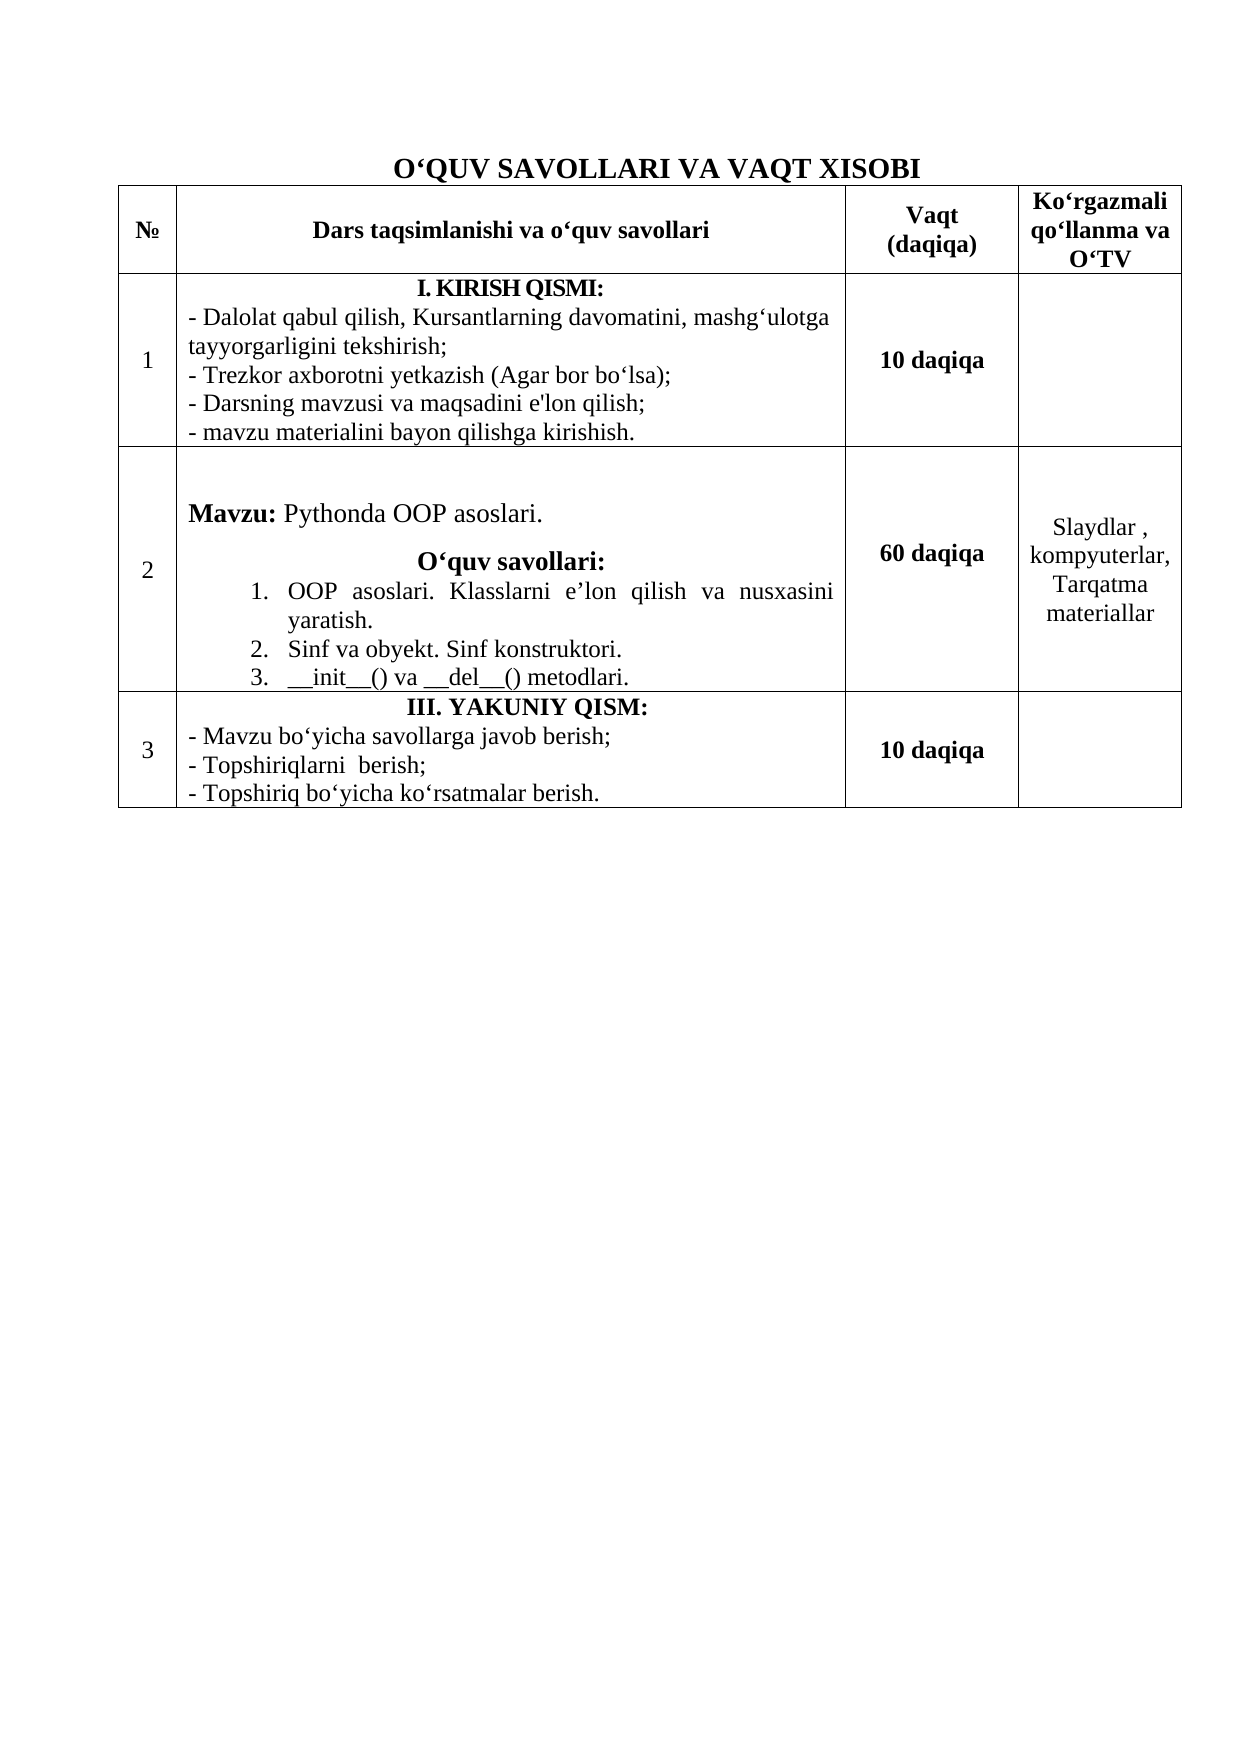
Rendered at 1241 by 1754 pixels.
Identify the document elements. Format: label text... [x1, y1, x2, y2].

table_cell Slaydlar , kompyuterlar, Tarqatma materiallar [1019, 447, 1181, 691]
table_cell III. YAKUNIY QISM: - Mavzu bo‘yicha savollarga javob berish; - Topshiriqlarni berish; - Topshiriq bo‘yicha ko‘rsatmalar berish. [177, 692, 845, 807]
table_cell 2 [119, 447, 176, 691]
table_header Ko‘rgazmali qo‘llanma va O‘TV [1019, 186, 1181, 272]
table_cell 1 [119, 274, 176, 446]
table_cell [1019, 274, 1181, 446]
table_cell 10 daqiqa [846, 692, 1018, 807]
table_header № [119, 186, 176, 272]
table_cell 60 daqiqa [846, 447, 1018, 691]
table_cell I. KIRISH QISMI: - Dalolat qabul qilish, Kursantlarning davomatini, mashg‘ulotga tayyorgarligini tekshirish; - Trezkor axborotni yetkazish (Agar bor bo‘lsa); - Darsning mavzusi va maqsadini e'lon qilish; - mavzu materialini bayon qilishga kirishish. [177, 274, 845, 446]
table_cell 3 [119, 692, 176, 807]
text O‘QUV SAVOLLARI VA VAQT XISOBI [118, 152, 1122, 185]
table_header Vaqt (daqiqa) [846, 186, 1018, 272]
table_cell Mavzu: Pythonda OOP asoslari. O‘quv savollari: OOP asoslari. Klasslarni e’lon qilish va nusxasini yaratish. Sinf va obyekt. Sinf konstruktori. __init__() va __del__() metodlari. [177, 447, 845, 691]
table_header Dars taqsimlanishi va o‘quv savollari [177, 186, 845, 272]
table_cell [1019, 692, 1181, 807]
table_cell 10 daqiqa [846, 274, 1018, 446]
